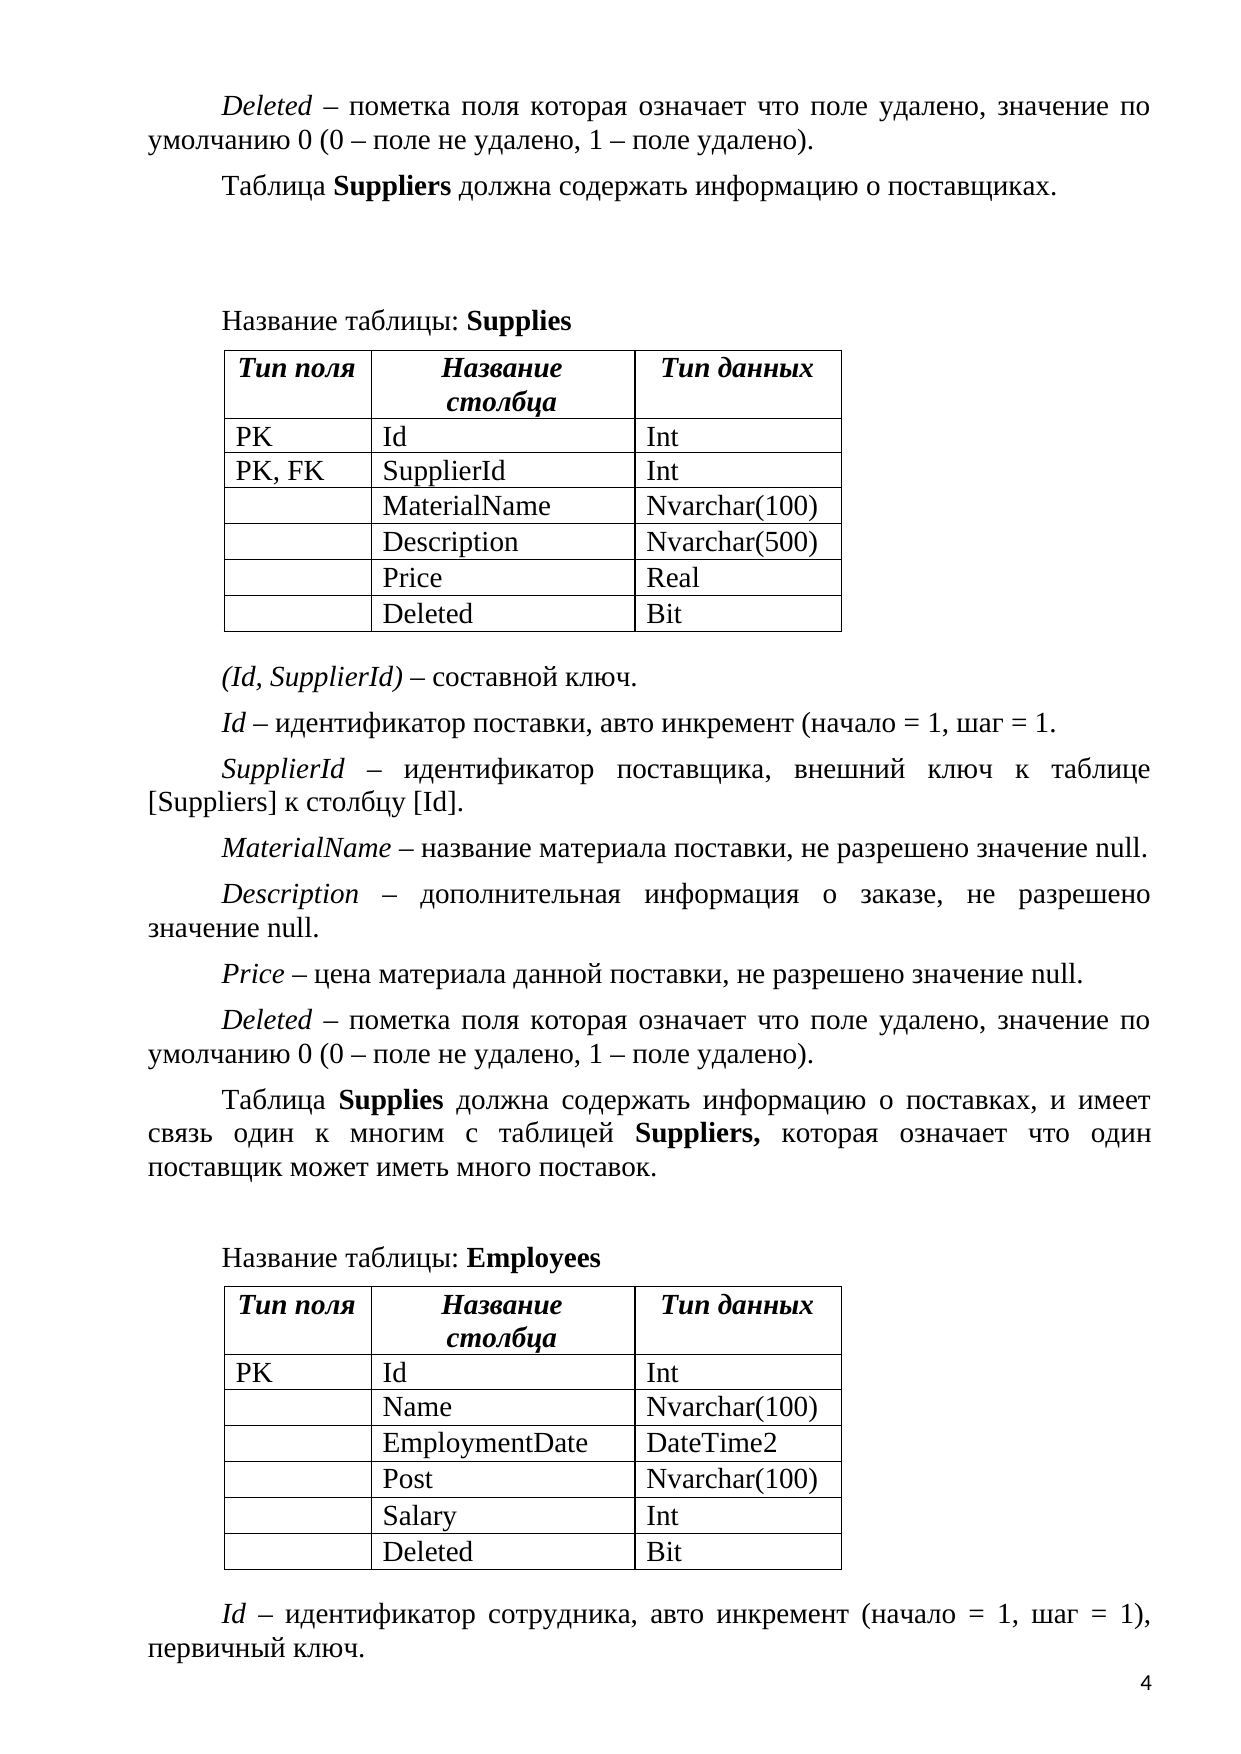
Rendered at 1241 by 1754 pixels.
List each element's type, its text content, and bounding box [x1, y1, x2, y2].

table_cell [225, 1390, 371, 1424]
text (Id, SupplierId) – составной ключ. [148, 659, 1152, 692]
table_cell Name [372, 1390, 634, 1424]
table_header Тип данных [636, 351, 841, 418]
table_cell EmploymentDate [372, 1426, 634, 1461]
text Deleted – пометка поля которая означает что поле удалено, значение по умолчанию 0 (0 – поле не удалено, 1 – поле удалено). [148, 88, 1152, 156]
table_cell Deleted [372, 1534, 634, 1569]
table_cell PK [225, 1355, 371, 1388]
table_cell SupplierId [372, 453, 634, 487]
table_cell [225, 1534, 371, 1569]
table_cell Deleted [372, 596, 634, 631]
text Price – цена материала данной поставки, не разрешено значение null. [148, 956, 1152, 990]
text Название таблицы: Employees [148, 1240, 1152, 1273]
table_cell Int [636, 453, 841, 487]
table_cell Bit [636, 1534, 841, 1569]
text Таблица Supplies должна содержать информацию о поставках, и имеет связь один к многим с таблицей Suppliers, которая означает что один поставщик может иметь много поставок. [148, 1082, 1152, 1182]
text MaterialName – название материала поставки, не разрешено значение null. [148, 831, 1152, 864]
table_cell [225, 1462, 371, 1497]
table_cell Bit [636, 596, 841, 631]
table_cell [225, 524, 371, 559]
table_cell [225, 596, 371, 631]
table_cell Nvarchar(100) [636, 1390, 841, 1424]
text Deleted – пометка поля которая означает что поле удалено, значение по умолчанию 0 (0 – поле не удалено, 1 – поле удалено). [148, 1002, 1152, 1069]
table_cell PK, FK [225, 453, 371, 487]
text SupplierId – идентификатор поставщика, внешний ключ к таблице [Suppliers] к столбцу [Id]. [148, 751, 1152, 818]
table_cell Salary [372, 1498, 634, 1533]
table_header Название столбца [372, 1287, 634, 1354]
table_cell DateTime2 [636, 1426, 841, 1461]
table_header Тип данных [636, 1287, 841, 1354]
table_header Тип поля [225, 351, 371, 418]
table_cell Nvarchar(100) [636, 488, 841, 523]
table_cell [225, 1498, 371, 1533]
table_cell Description [372, 524, 634, 559]
table_cell Id [372, 419, 634, 452]
table_cell Nvarchar(500) [636, 524, 841, 559]
table_cell Int [636, 419, 841, 452]
table_cell [225, 1426, 371, 1461]
table_cell Real [636, 560, 841, 595]
table_cell Int [636, 1355, 841, 1388]
table_cell Int [636, 1498, 841, 1533]
text Id – идентификатор поставки, авто инкремент (начало = 1, шаг = 1. [148, 705, 1152, 738]
table_cell Nvarchar(100) [636, 1462, 841, 1497]
text Название таблицы: Supplies [148, 303, 1152, 337]
table_cell [225, 488, 371, 523]
table_cell Price [372, 560, 634, 595]
table_cell Post [372, 1462, 634, 1497]
table_header Тип поля [225, 1287, 371, 1354]
text Description – дополнительная информация о заказе, не разрешено значение null. [148, 877, 1152, 944]
text Id – идентификатор сотрудника, авто инкремент (начало = 1, шаг = 1), первичный ключ. [148, 1597, 1152, 1664]
table_cell [225, 560, 371, 595]
table_header Название столбца [372, 351, 634, 418]
table_cell Id [372, 1355, 634, 1388]
table_cell MaterialName [372, 488, 634, 523]
table_cell PK [225, 419, 371, 452]
text Таблица Suppliers должна содержать информацию о поставщиках. [148, 168, 1152, 202]
